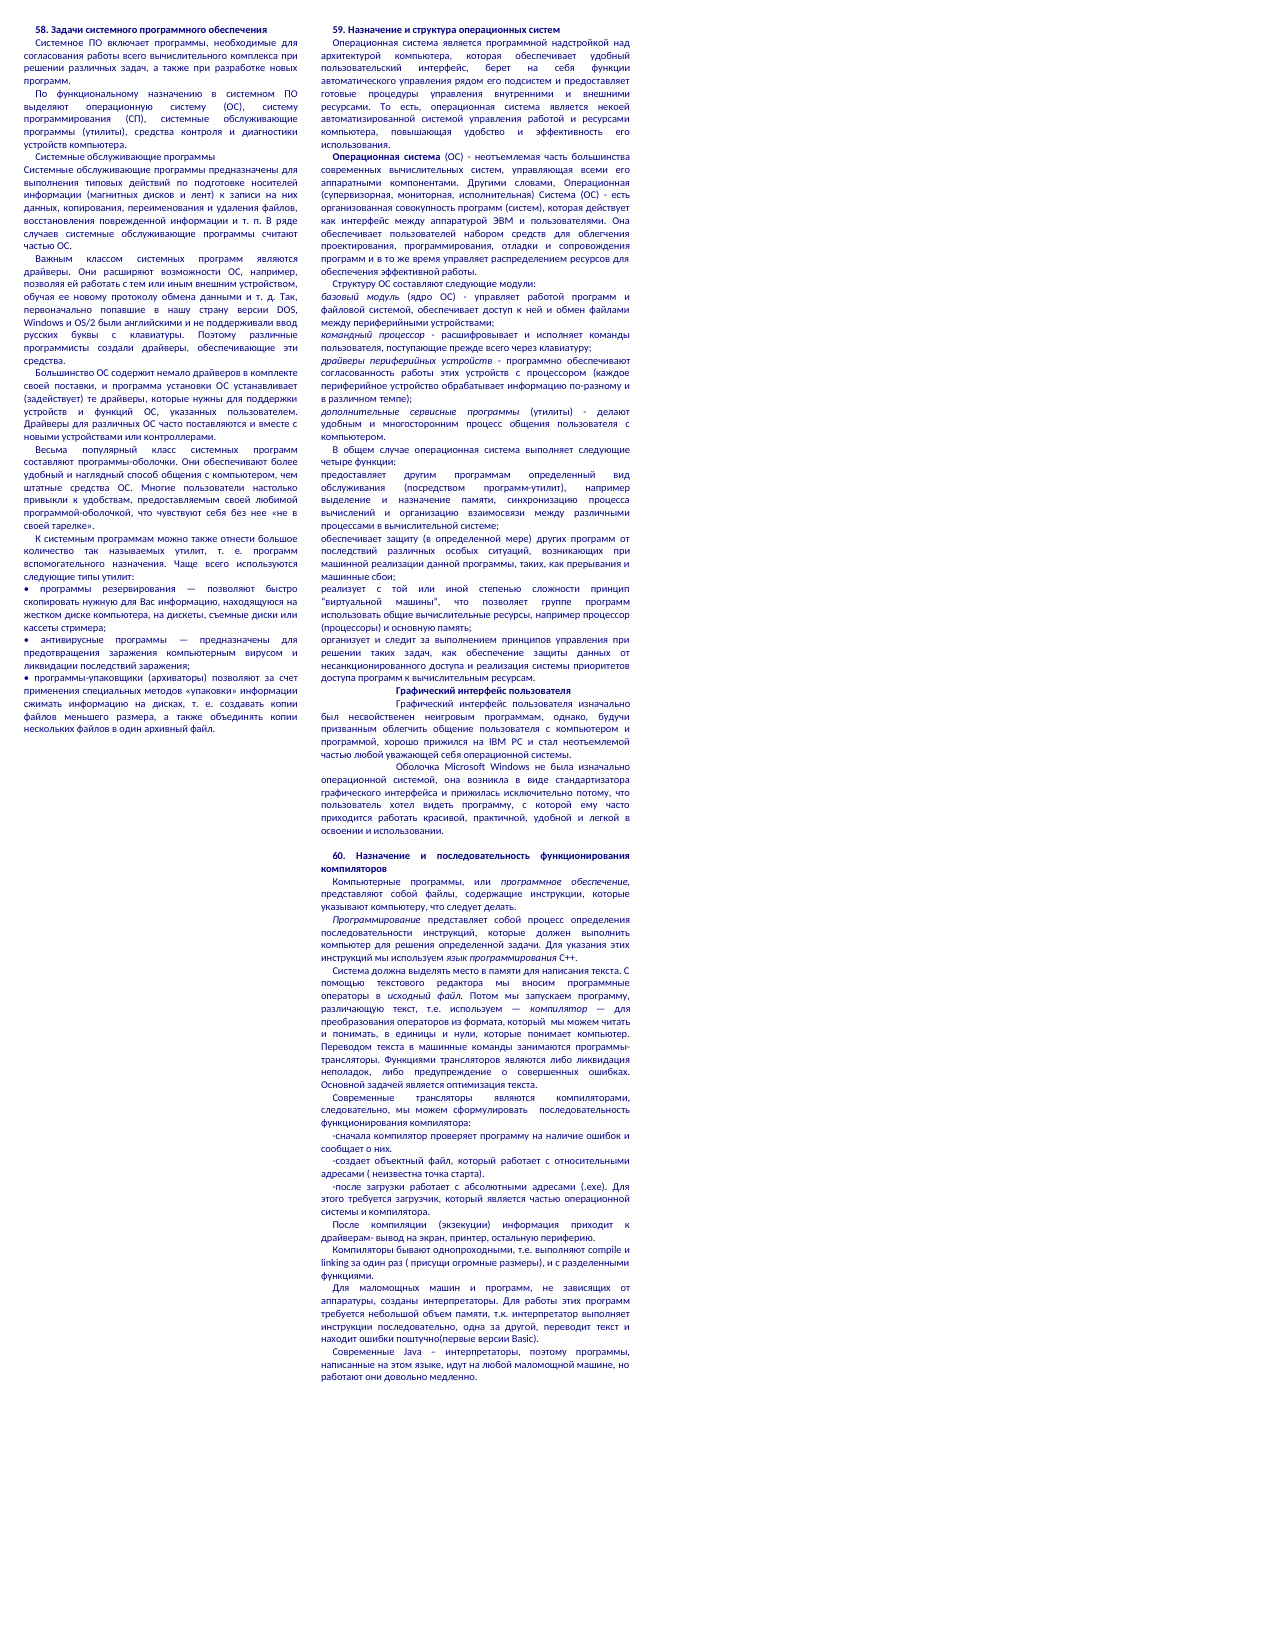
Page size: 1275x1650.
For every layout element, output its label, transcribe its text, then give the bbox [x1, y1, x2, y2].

text -создает объектный файл, который работает с относительными адресами ( неизвестна точка старта). [321, 1155, 630, 1180]
text организует и следит за выполнением принципов управления при решении таких задач, как обеспечение защиты данных от несанкционированного доступа и реализация системы приоритетов доступа программ к вычислительным ресурсам. [321, 634, 630, 684]
text В общем случае операционная система выполняет следующие четыре функции: [321, 443, 630, 468]
text После компиляции (экзекуции) информация приходит к драйверам- вывод на экран, принтер, остальную периферию. [321, 1218, 630, 1244]
text базовый модуль (ядро ОС) - управляет работой программ и файловой системой, обеспечивает доступ к ней и обмен файлами между периферийными устройствами; [321, 291, 630, 329]
text Структуру ОС составляют следующие модули: [321, 278, 630, 291]
text Современные Java – интерпретаторы, поэтому программы, написанные на этом языке, идут на любой маломощной машине, но работают они довольно медленно. [321, 1345, 630, 1383]
text 60. Назначение и последовательность функционирования компиляторов [321, 850, 630, 875]
text Большинство ОС содержит немало драйверов в комплекте своей поставки, и программа установки ОС устанавливает (задействует) те драйверы, которые нужны для поддержки устройств и функций ОС, указанных пользователем. Драйверы для различных ОС часто поставляются и вместе с новыми устройствами или контроллерами. [24, 367, 298, 443]
text По функциональному назначению в системном ПО выделяют операционную систему (ОС), систему программирования (СП), системные обслуживающие программы (утилиты), средства контроля и диагностики устройств компьютера. [24, 87, 298, 151]
text Для маломощных машин и программ, не зависящих от аппаратуры, созданы интерпретаторы. Для работы этих программ требуется небольшой объем памяти, т.к. интерпретатор выполняет инструкции последовательно, одна за другой, переводит текст и находит ошибки поштучно(первые версии Basic). [321, 1282, 630, 1345]
text Операционная система (ОС) - неотъемлемая часть большинства современных вычислительных систем, управляющая всеми его аппаратными компонентами. Другими словами, Операционная (супервизорная, мониторная, исполнительная) Система (ОС) - есть организованная совокупность программ (систем), которая действует как интерфейс между аппаратурой ЭВМ и пользователями. Она обеспечивает пользователей набором средств для облегчения проектирования, программирования, отладки и сопровождения программ и в то же время управляет распределением ресурсов для обеспечения эффективной работы. [321, 151, 630, 278]
text Системные обслуживающие программы Системные обслуживающие программы предназначены для выполнения типовых действий по подготовке носителей информации (магнитных дисков и лент) к записи на них данных, копирования, переименования и удаления файлов, восстановления поврежденной информации и т. п. В ряде случаев системные обслуживающие программы считают частью ОС. [24, 151, 298, 252]
text Графический интерфейс пользователя изначально был несвойственен неигровым программам, однако, будучи призванным облегчить общение пользователя с компьютером и программой, хорошо прижился на IBM PC и стал неотъемлемой частью любой уважающей себя операционной системы. [321, 697, 630, 761]
text Системное ПО включает программы, необходимые для согласования работы всего вычислительного комплекса при решении различных задач, а также при разработке новых программ. [24, 36, 298, 87]
text Оболочка Microsoft Windows не была изначально операционной системой, она возникла в виде стандартизатора графического интерфейса и прижилась исключительно потому, что пользователь хотел видеть программу, с которой ему часто приходится работать красивой, практичной, удобной и легкой в освоении и использовании. [321, 761, 630, 837]
text обеспечивает защиту (в определенной мере) других программ от последствий различных особых ситуаций, возникающих при машинной реализации данной программы, таких, как прерывания и машинные сбои; [321, 532, 630, 583]
text Компиляторы бывают однопроходными, т.е. выполняют compile и linking за один раз ( присущи огромные размеры), и с разделенными функциями. [321, 1244, 630, 1282]
text -после загрузки работает с абсолютными адресами (.exe). Для этого требуется загрузчик, который является частью операционной системы и компилятора. [321, 1180, 630, 1218]
text Весьма популярный класс системных программ составляют программы-оболочки. Они обеспечивают более удобный и наглядный способ общения с компьютером, чем штатные средства ОС. Многие пользователи настолько привыкли к удобствам, предоставляемым своей любимой программой-оболочкой, что чувствуют себя без нее «не в своей тарелке». [24, 443, 298, 532]
text предоставляет другим программам определенный вид обслуживания (посредством программ-утилит), например выделение и назначение памяти, синхронизацию процесса вычислений и организацию взаимосвязи между различными процессами в вычислительной системе; [321, 468, 630, 532]
text Важным классом системных программ являются драйверы. Они расширяют возможности ОС, например, позволяя ей работать с тем или иным внешним устройством, обучая ее новому протоколу обмена данными и т. д. Так, первоначально попавшие в нашу страну версии DOS, Windows и OS/2 были английскими и не поддерживали ввод русских буквы с клавиатуры. Поэтому различные программисты создали драйверы, обеспечивающие эти средства. [24, 252, 298, 367]
text -сначала компилятор проверяет программу на наличие ошибок и сообщает о них. [321, 1129, 630, 1155]
text реализует с той или иной степенью сложности принцип “виртуальной машины”, что позволяет группе программ использовать общие вычислительные ресурсы, например процессор (процессоры) и основную память; [321, 583, 630, 634]
text Компьютерные программы, или программное обеспечение, представляют собой файлы, содержащие инструкции, которые указывают компьютеру, что следует делать. [321, 875, 630, 913]
text Программирование представляет собой процесс определения последовательности инструкций, которые должен выполнить компьютер для решения определенной задачи. Для указания этих инструкций мы используем язык программирования C++. [321, 913, 630, 964]
text дополнительные сервисные программы (утилиты) - делают удобным и многосторонним процесс общения пользователя с компьютером. [321, 405, 630, 443]
text командный процессор - расшифровывает и исполняет команды пользователя, поступающие прежде всего через клавиатуру; [321, 329, 630, 354]
text Система должна выделять место в памяти для написания текста. С помощью текстового редактора мы вносим программные операторы в исходный файл. Потом мы запускаем программу, различающую текст, т.е. используем — компилятор — для преобразования операторов из формата, который мы можем читать и понимать, в единицы и нули, которые понимает компьютер. Переводом текста в машинные команды занимаются программы-трансляторы. Функциями трансляторов являются либо ликвидация неполадок, либо предупреждение о совершенных ошибках. Основной задачей является оптимизация текста. [321, 964, 630, 1091]
text Графический интерфейс пользователя [321, 684, 630, 697]
text Современные трансляторы являются компиляторами, следовательно, мы можем сформулировать последовательность функционирования компилятора: [321, 1091, 630, 1129]
text К системным программам можно также отнести большое количество так называемых утилит, т. е. программ вспомогательного назначения. Чаще всего используются следующие типы утилит: • программы резервирования — позволяют быстро скопировать нужную для Вас информацию, находящуюся на жестком диске компьютера, на дискеты, съемные диски или кассеты стримера; • антивирусные программы — предназначены для предотвращения заражения компьютерным вирусом и ликвидации последствий заражения; • программы-упаковщики (архиваторы) позволяют за счет применения специальных методов «упаковки» информации сжимать информацию на дисках, т. е. создавать копии файлов меньшего размера, а также объединять копии нескольких файлов в один архивный файл. [24, 532, 298, 735]
text Операционная система является программной надстройкой над архитектурой компьютера, которая обеспечивает удобный пользовательский интерфейс, берет на себя функции автоматического управления рядом его подсистем и предоставляет готовые процедуры управления внутренними и внешними ресурсами. То есть, операционная система является некоей автоматизированной системой управления работой и ресурсами компьютера, повышающая удобство и эффективность его использования. [321, 36, 630, 151]
text драйверы периферийных устройств - программно обеспечивают согласованность работы этих устройств с процессором (каждое периферийное устройство обрабатывает информацию по-разному и в различном темпе); [321, 354, 630, 405]
